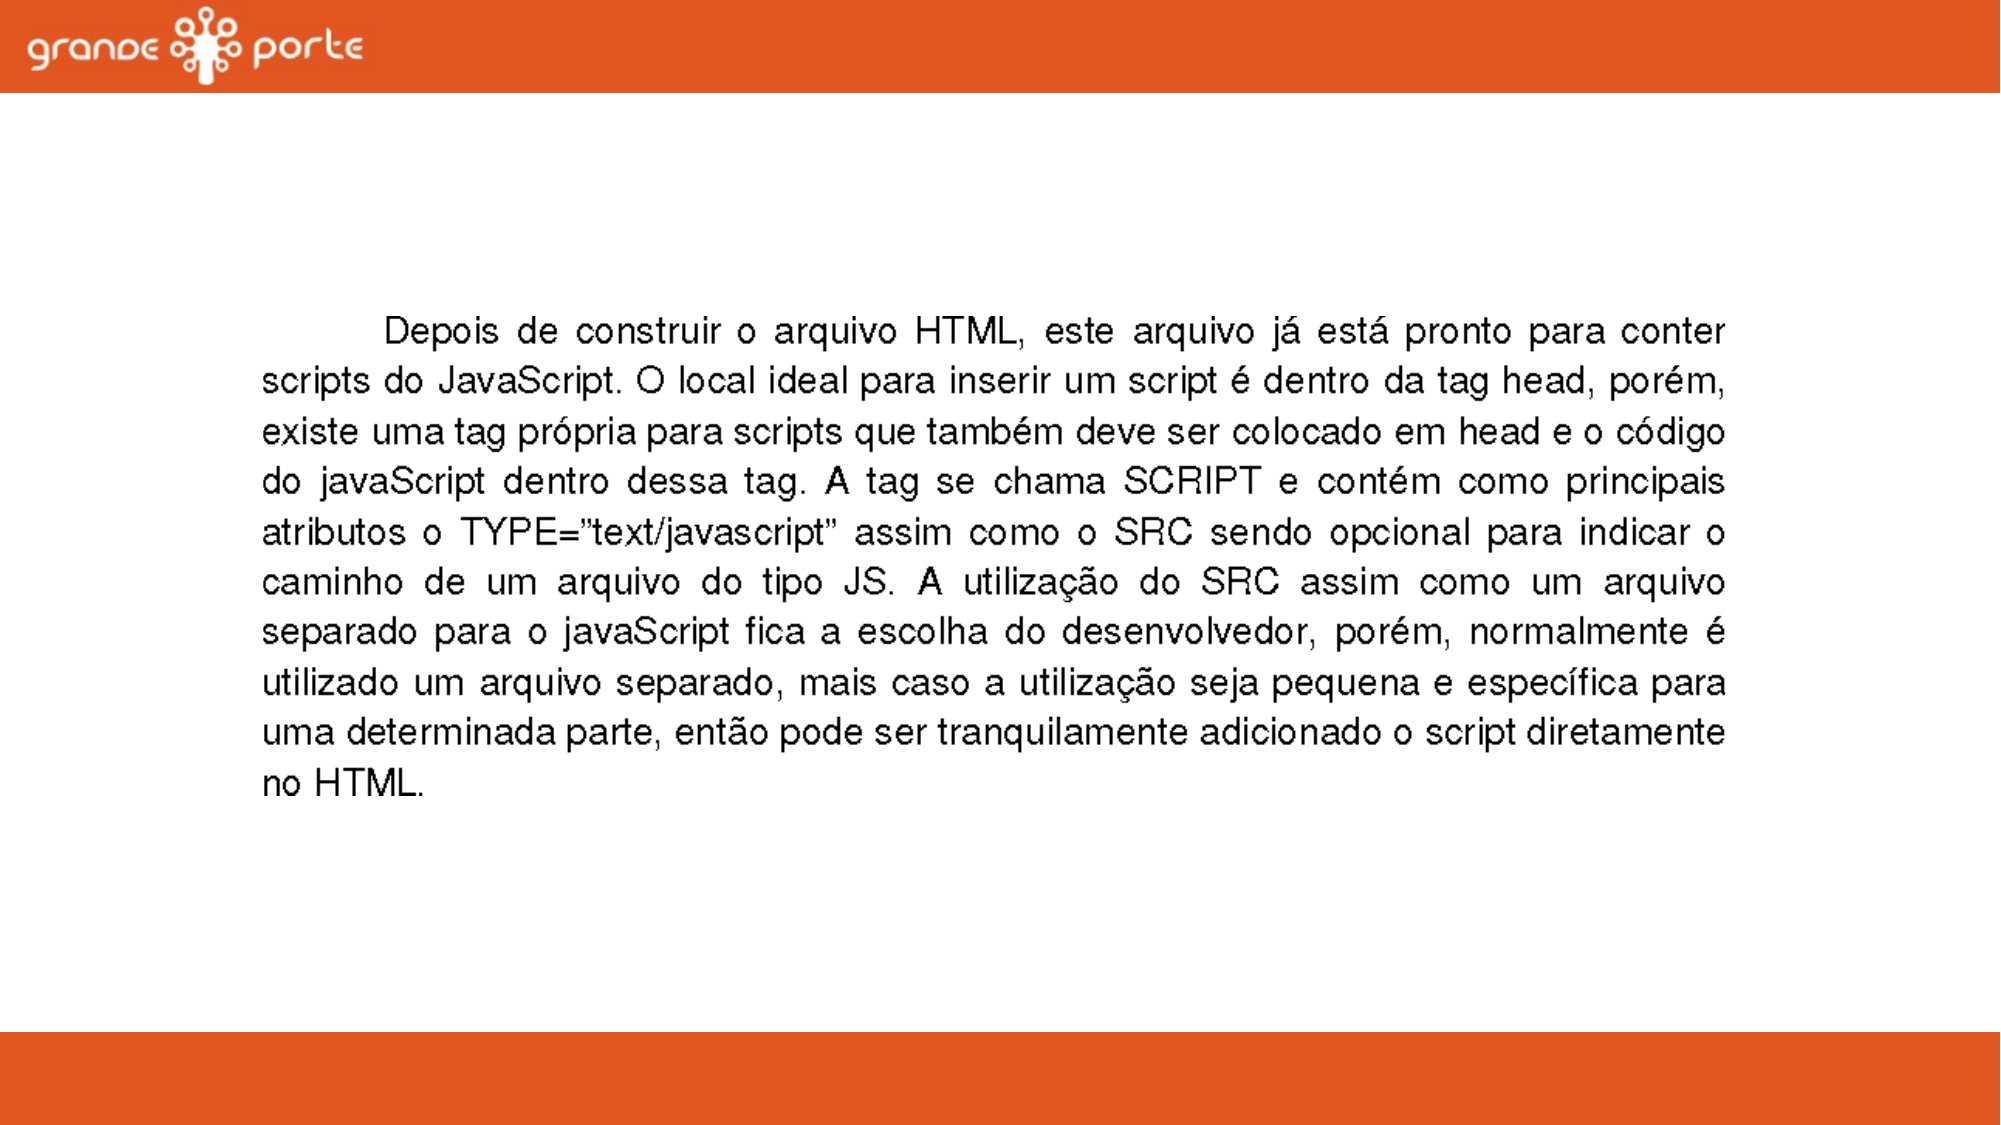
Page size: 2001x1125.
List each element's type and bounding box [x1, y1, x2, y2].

picture [263, 316, 1726, 796]
picture [0, 1032, 2000, 1125]
picture [0, 0, 2000, 93]
